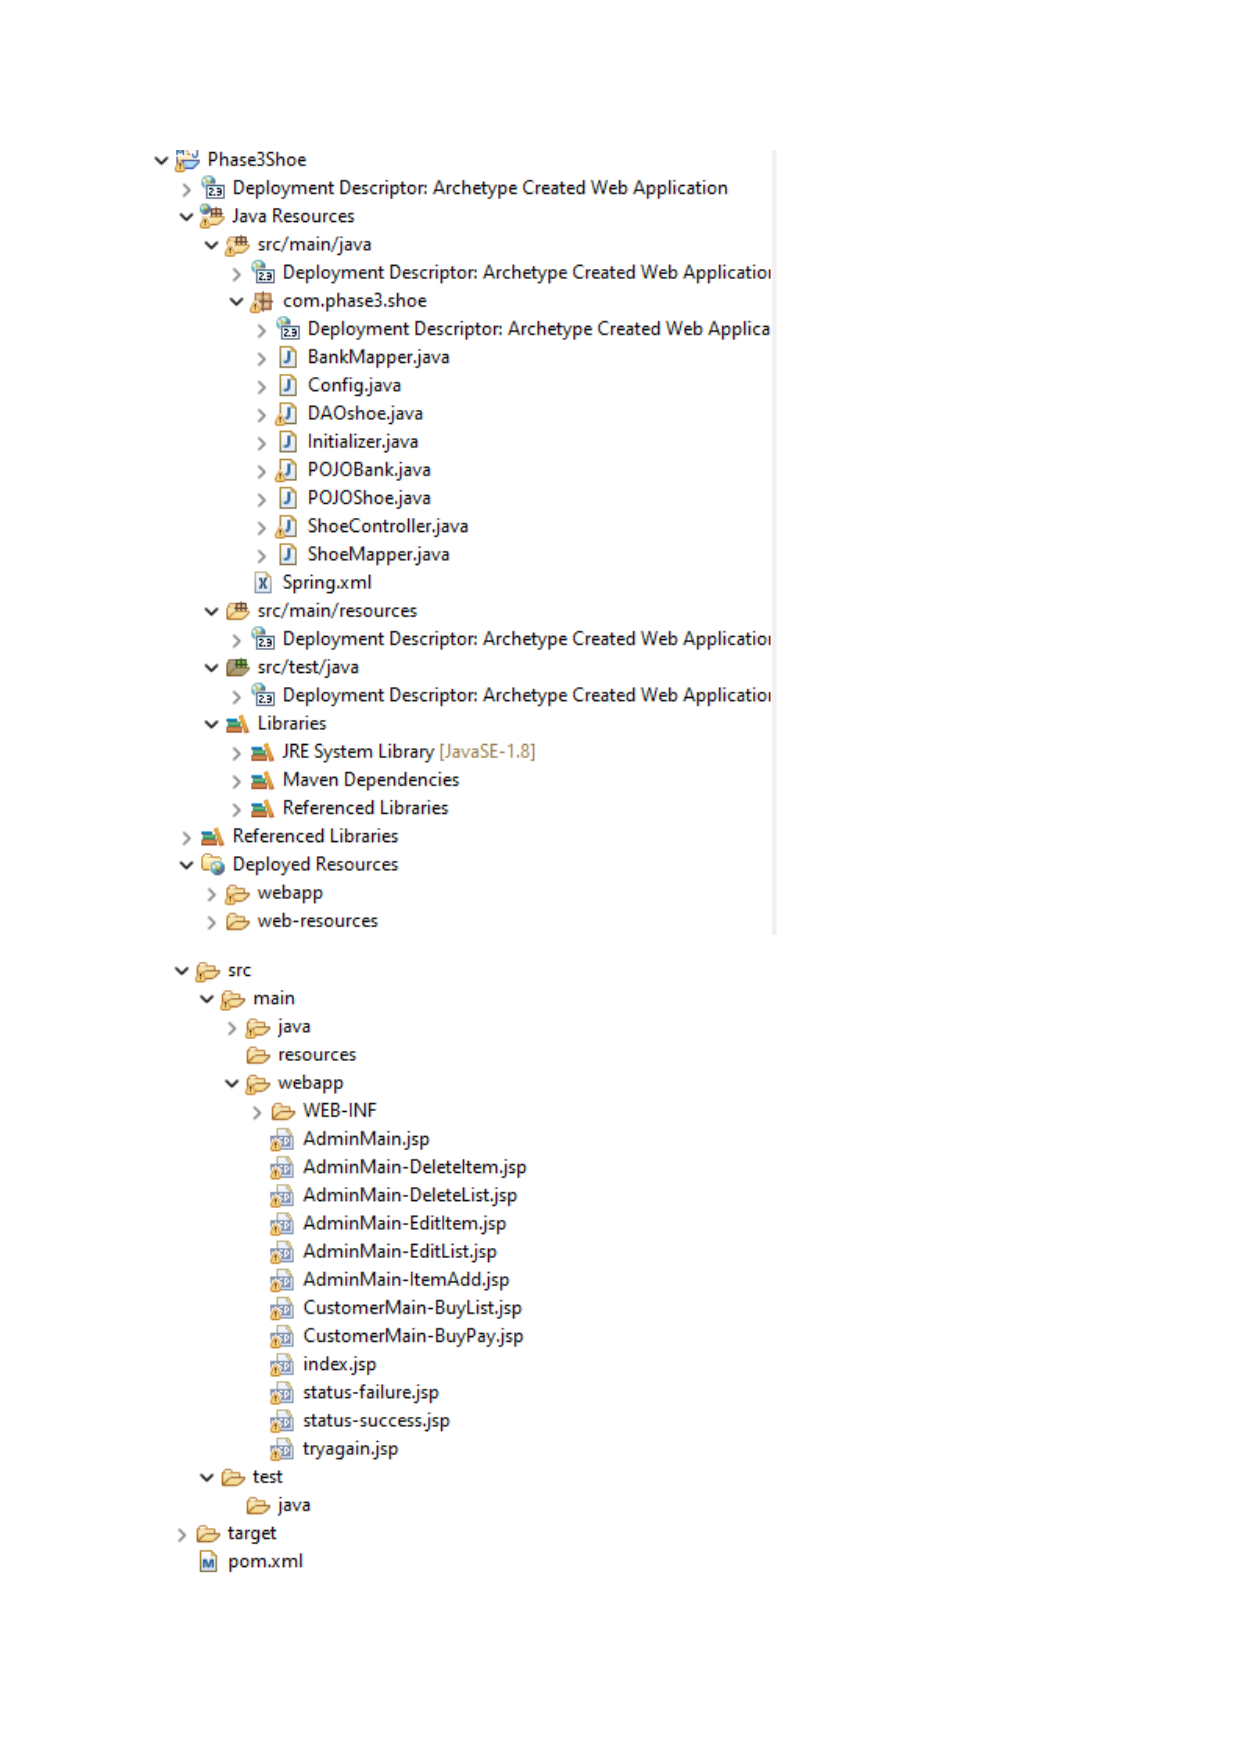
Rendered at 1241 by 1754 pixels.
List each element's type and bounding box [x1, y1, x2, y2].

picture [150, 953, 765, 1577]
picture [150, 150, 777, 935]
